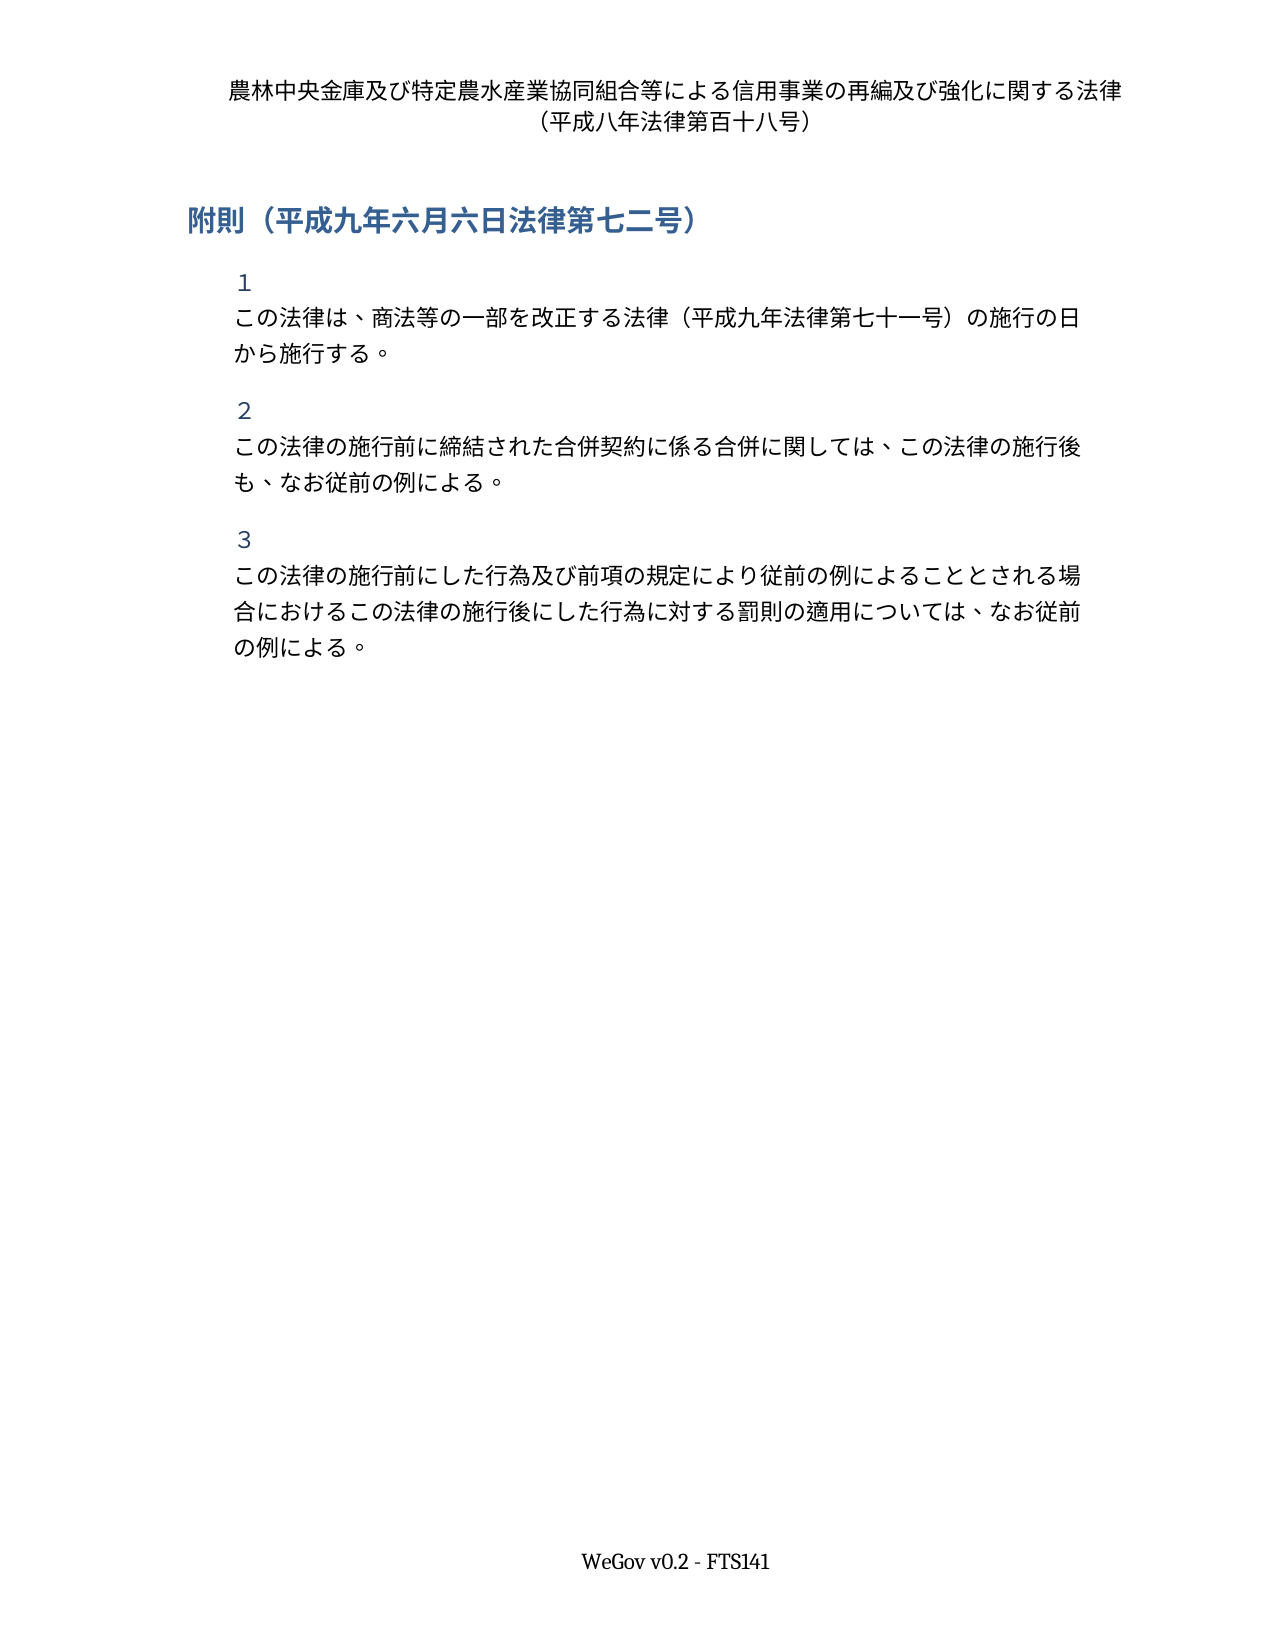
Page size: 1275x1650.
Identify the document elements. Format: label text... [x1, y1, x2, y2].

text この法律は、商法等の一部を改正する法律（平成九年法律第七十一号）の施行の日から施行する。 [233, 302, 1087, 369]
subtitle 附則（平成九年六月六日法律第七二号） [187, 200, 1087, 240]
subtitle ２ [233, 395, 1087, 426]
text この法律の施行前にした行為及び前項の規定により従前の例によることとされる場合におけるこの法律の施行後にした行為に対する罰則の適用については、なお従前の例による。 [233, 560, 1087, 663]
subtitle ３ [233, 524, 1087, 555]
subtitle １ [233, 266, 1087, 298]
text この法律の施行前に締結された合併契約に係る合併に関しては、この法律の施行後も、なお従前の例による。 [233, 431, 1087, 498]
